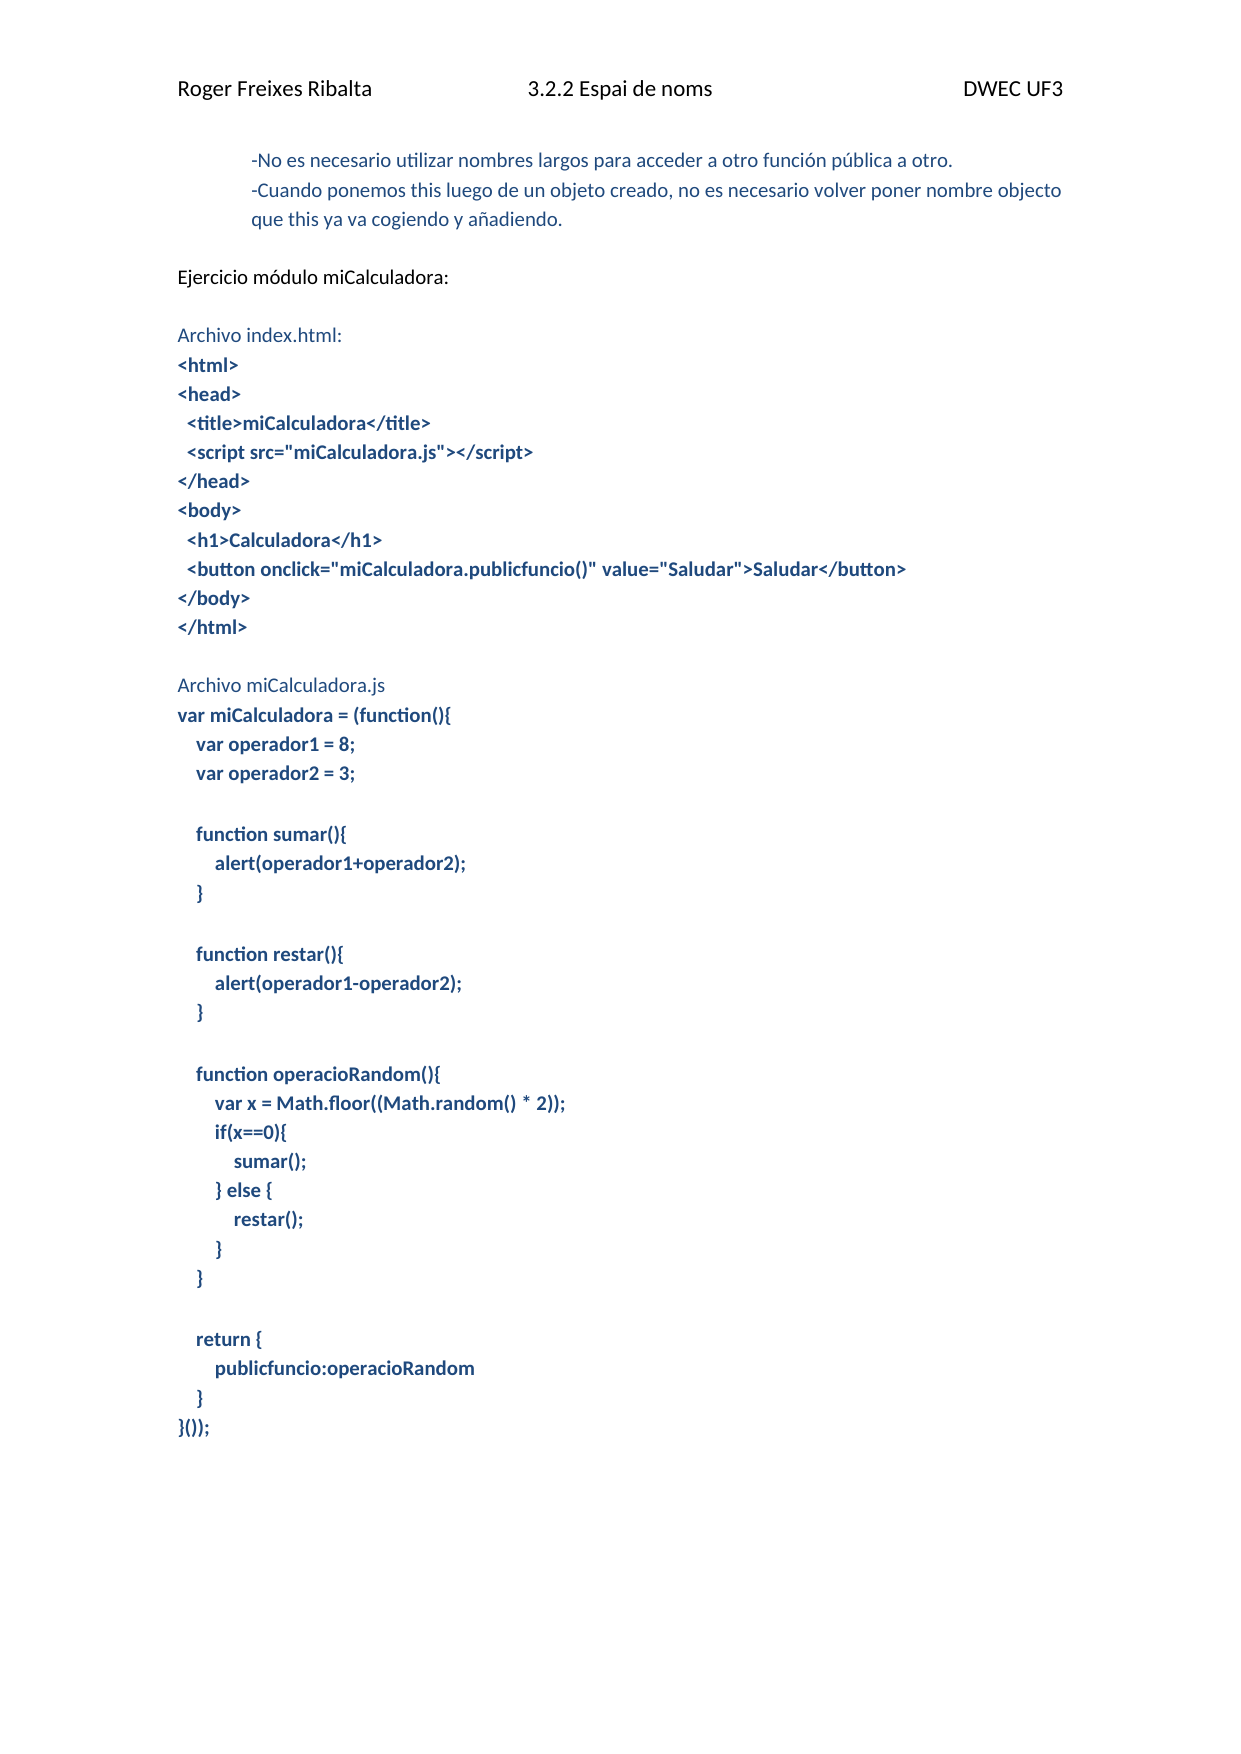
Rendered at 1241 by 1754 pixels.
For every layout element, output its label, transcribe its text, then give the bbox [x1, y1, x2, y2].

text if(x==0){ [177, 1119, 1063, 1144]
text <button onclick="miCalculadora.publicfuncio()" value="Saludar">Saludar</button> [177, 556, 1063, 581]
text <body> [177, 498, 1063, 523]
text </head> [177, 468, 1063, 494]
text <html> [177, 352, 1063, 377]
text alert(operador1+operador2); [177, 851, 1063, 876]
text sumar(); [177, 1148, 1063, 1174]
text } [177, 1236, 1063, 1261]
text function operacioRandom(){ [177, 1061, 1063, 1086]
text } else { [177, 1177, 1063, 1203]
text -Cuando ponemos this luego de un objeto creado, no es necesario volver poner nombre objecto que this ya va cogiendo y añadiendo. [251, 177, 1063, 231]
text Ejercicio módulo miCalculadora: [177, 264, 1063, 290]
text <title>miCalculadora</title> [177, 410, 1063, 436]
text alert(operador1-operador2); [177, 970, 1063, 996]
text </html> [177, 614, 1063, 640]
text }()); [177, 1414, 1063, 1439]
text Archivo index.html: [177, 323, 1063, 348]
text } [177, 1385, 1063, 1410]
text <head> [177, 381, 1063, 406]
text return { [177, 1326, 1063, 1352]
text publicfuncio:operacioRandom [177, 1356, 1063, 1381]
text restar(); [177, 1207, 1063, 1232]
text var operador2 = 3; [177, 760, 1063, 786]
text function restar(){ [177, 941, 1063, 967]
text -No es necesario utilizar nombres largos para acceder a otro función pública a otro. [251, 148, 1063, 173]
text <script src="miCalculadora.js"></script> [177, 439, 1063, 465]
text var x = Math.floor((Math.random() * 2)); [177, 1090, 1063, 1115]
text </body> [177, 585, 1063, 611]
text Archivo miCalculadora.js [177, 673, 1063, 698]
text } [177, 999, 1063, 1025]
text } [177, 880, 1063, 905]
text function sumar(){ [177, 821, 1063, 847]
text var operador1 = 8; [177, 731, 1063, 756]
text <h1>Calculadora</h1> [177, 527, 1063, 552]
text var miCalculadora = (function(){ [177, 702, 1063, 727]
text } [177, 1265, 1063, 1290]
